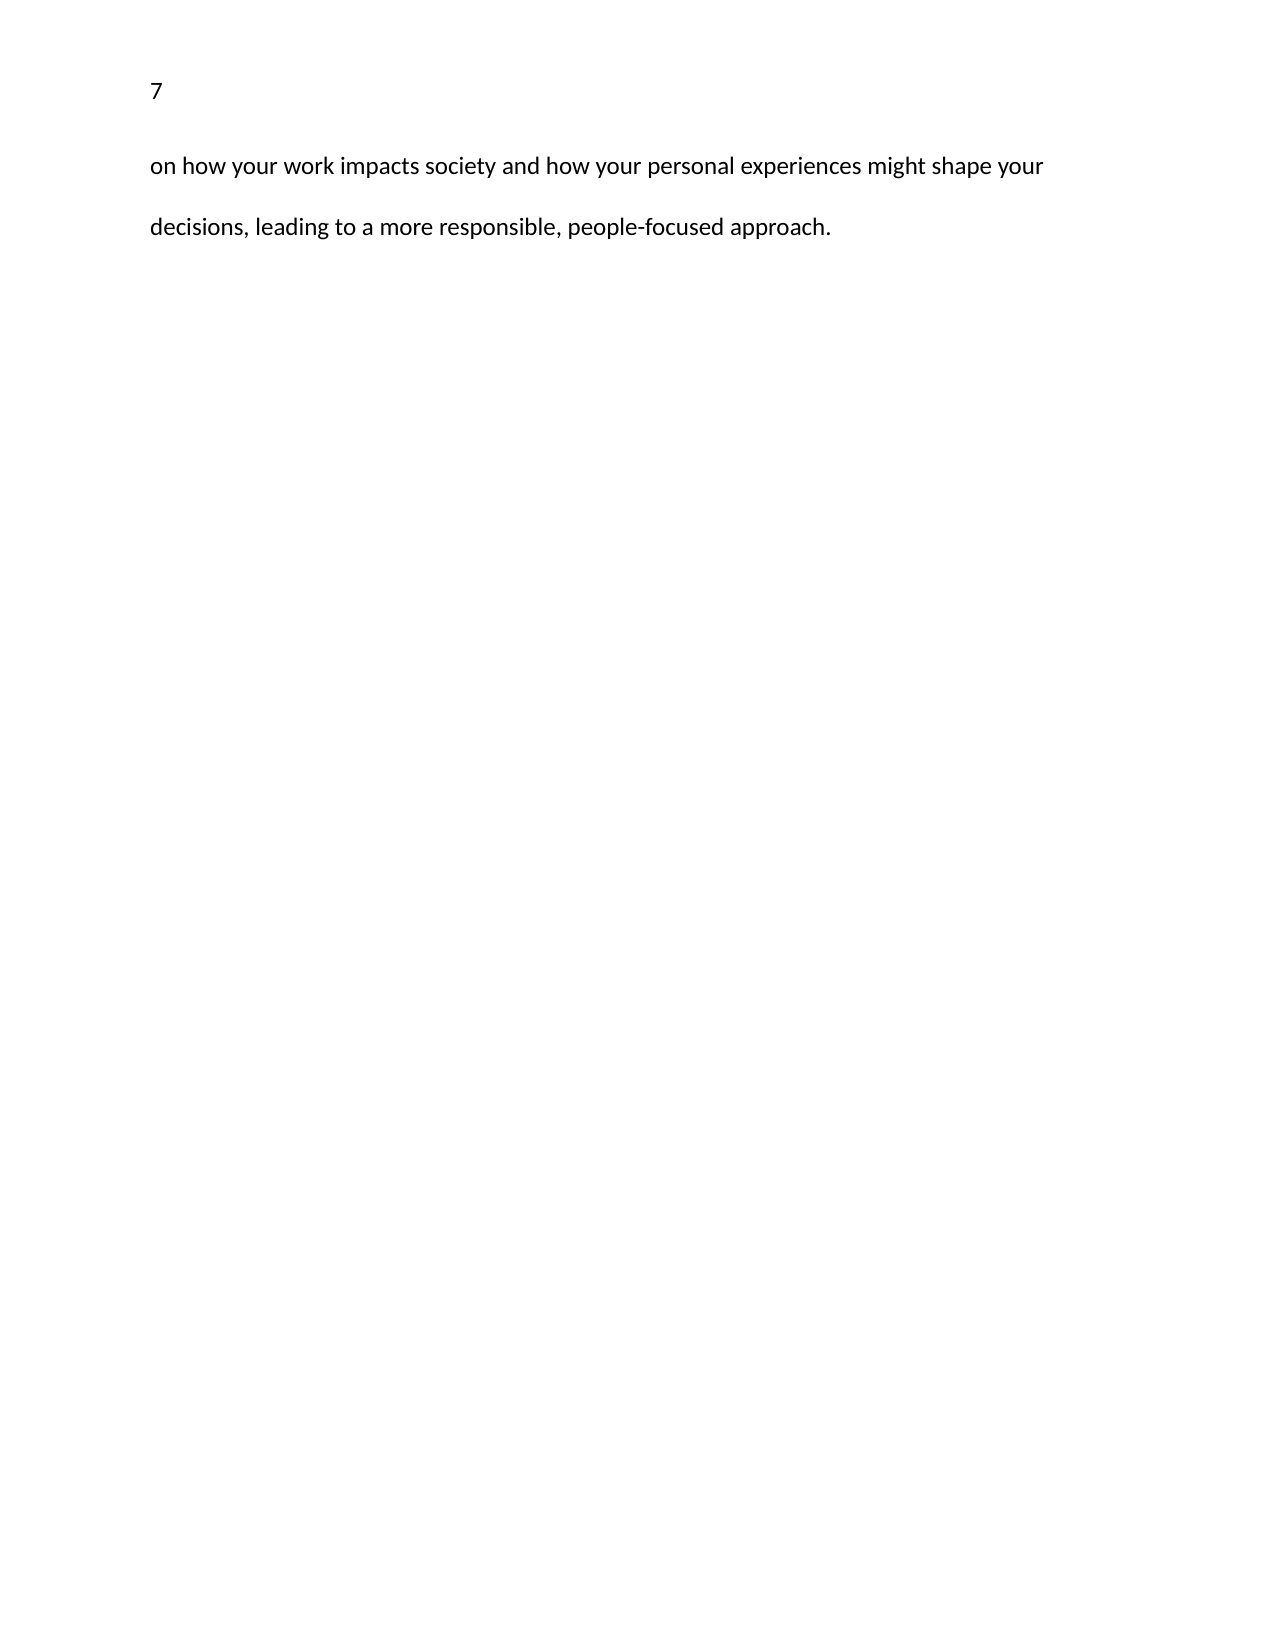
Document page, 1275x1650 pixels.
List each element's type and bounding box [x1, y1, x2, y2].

text [150, 150, 1125, 242]
